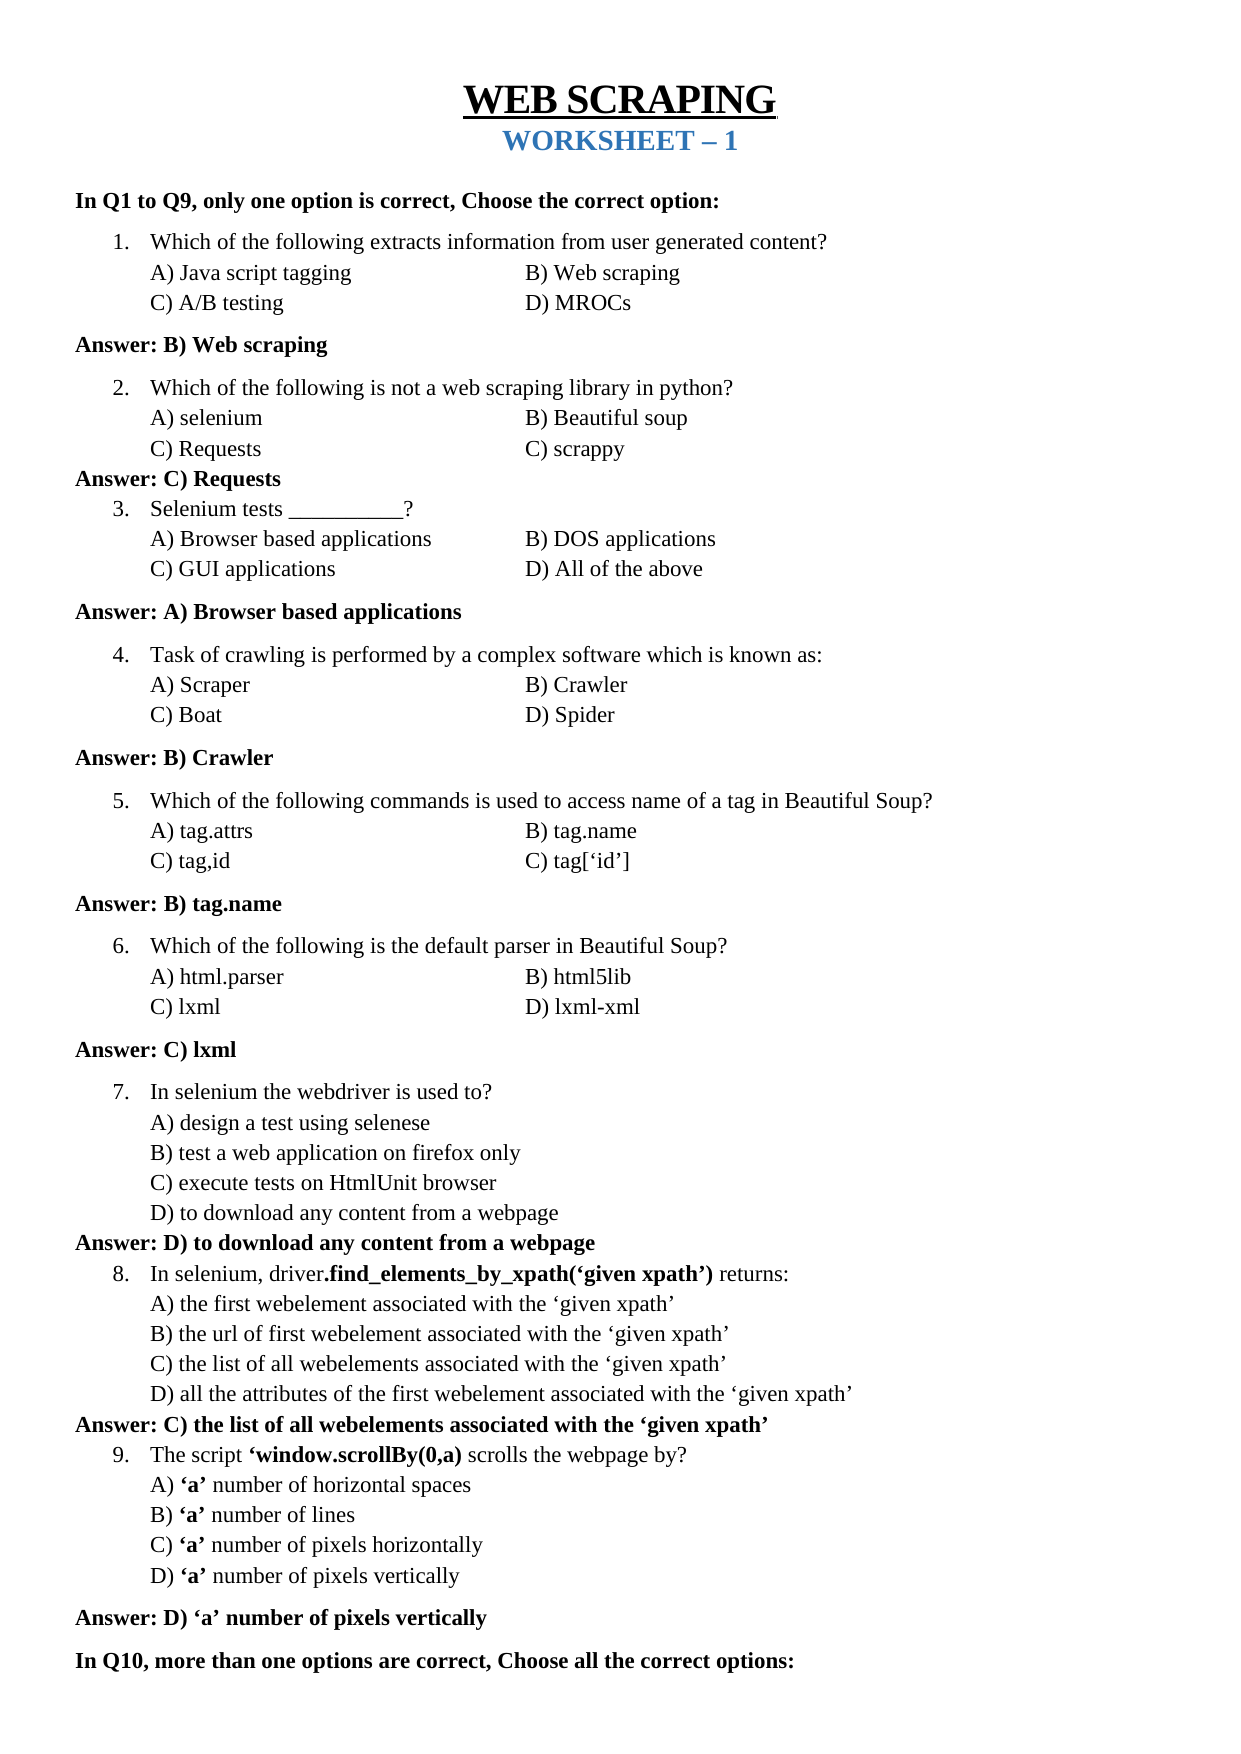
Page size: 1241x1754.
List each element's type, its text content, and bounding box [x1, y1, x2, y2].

list D) all the attributes of the first webelement associated with the ‘given xpath’ [150, 1381, 1165, 1407]
list Which of the following commands is used to access name of a tag in Beautiful Soup? [112, 787, 1165, 813]
text Answer: B) Crawler [75, 744, 1165, 770]
list Which of the following is the default parser in Beautiful Soup? [112, 933, 1165, 959]
title WEB SCRAPING [75, 75, 1165, 123]
text In Q10, more than one options are correct, Choose all the correct options: [75, 1647, 1165, 1673]
list A) selenium B) Beautiful soup [150, 404, 1165, 431]
list A) the first webelement associated with the ‘given xpath’ [150, 1290, 1165, 1316]
list C) Requests C) scrappy [150, 435, 1165, 461]
list Which of the following extracts information from user generated content? [112, 228, 1165, 255]
list The script ‘window.scrollBy(0,a) scrolls the webpage by? [112, 1441, 1165, 1467]
list C) execute tests on HtmlUnit browser [150, 1169, 1165, 1195]
list C) ‘a’ number of pixels horizontally [150, 1532, 1165, 1558]
list A) html.parser B) html5lib [150, 963, 1165, 989]
list C) A/B testing D) MROCs [150, 289, 1165, 315]
list In selenium, driver.find_elements_by_xpath(‘given xpath’) returns: [112, 1260, 1165, 1286]
list Task of crawling is performed by a complex software which is known as: [112, 641, 1165, 667]
list Which of the following is not a web scraping library in python? [112, 374, 1165, 401]
list A) Java script tagging B) Web scraping [150, 259, 1165, 285]
list B) the url of first webelement associated with the ‘given xpath’ [150, 1320, 1165, 1346]
list A) Scraper B) Crawler [150, 671, 1165, 697]
text Answer: C) the list of all webelements associated with the ‘given xpath’ [75, 1411, 1165, 1437]
list A) tag.attrs B) tag.name [150, 817, 1165, 843]
text Answer: D) ‘a’ number of pixels vertically [75, 1604, 1165, 1631]
list B) test a web application on firefox only [150, 1139, 1165, 1165]
subtitle WORKSHEET – 1 [75, 123, 1165, 156]
text In Q1 to Q9, only one option is correct, Choose the correct option: [75, 187, 1165, 214]
text Answer: D) to download any content from a webpage [75, 1229, 1165, 1256]
list C) the list of all webelements associated with the ‘given xpath’ [150, 1350, 1165, 1377]
text Answer: C) lxml [75, 1036, 1165, 1062]
list D) ‘a’ number of pixels vertically [150, 1562, 1165, 1588]
list C) Boat D) Spider [150, 701, 1165, 728]
text Answer: C) Requests [75, 465, 1165, 491]
text Answer: B) tag.name [75, 890, 1165, 916]
list B) ‘a’ number of lines [150, 1501, 1165, 1528]
list A) Browser based applications B) DOS applications [150, 525, 1165, 552]
list D) to download any content from a webpage [150, 1199, 1165, 1226]
list C) tag,id C) tag[‘id’] [150, 847, 1165, 873]
list In selenium the webdriver is used to? [112, 1078, 1165, 1105]
text Answer: A) Browser based applications [75, 598, 1165, 624]
list Selenium tests __________? [112, 495, 1165, 521]
list C) lxml D) lxml-xml [150, 993, 1165, 1019]
list A) design a test using selenese [150, 1109, 1165, 1135]
list A) ‘a’ number of horizontal spaces [150, 1471, 1165, 1497]
list C) GUI applications D) All of the above [150, 556, 1165, 582]
text Answer: B) Web scraping [75, 332, 1165, 358]
